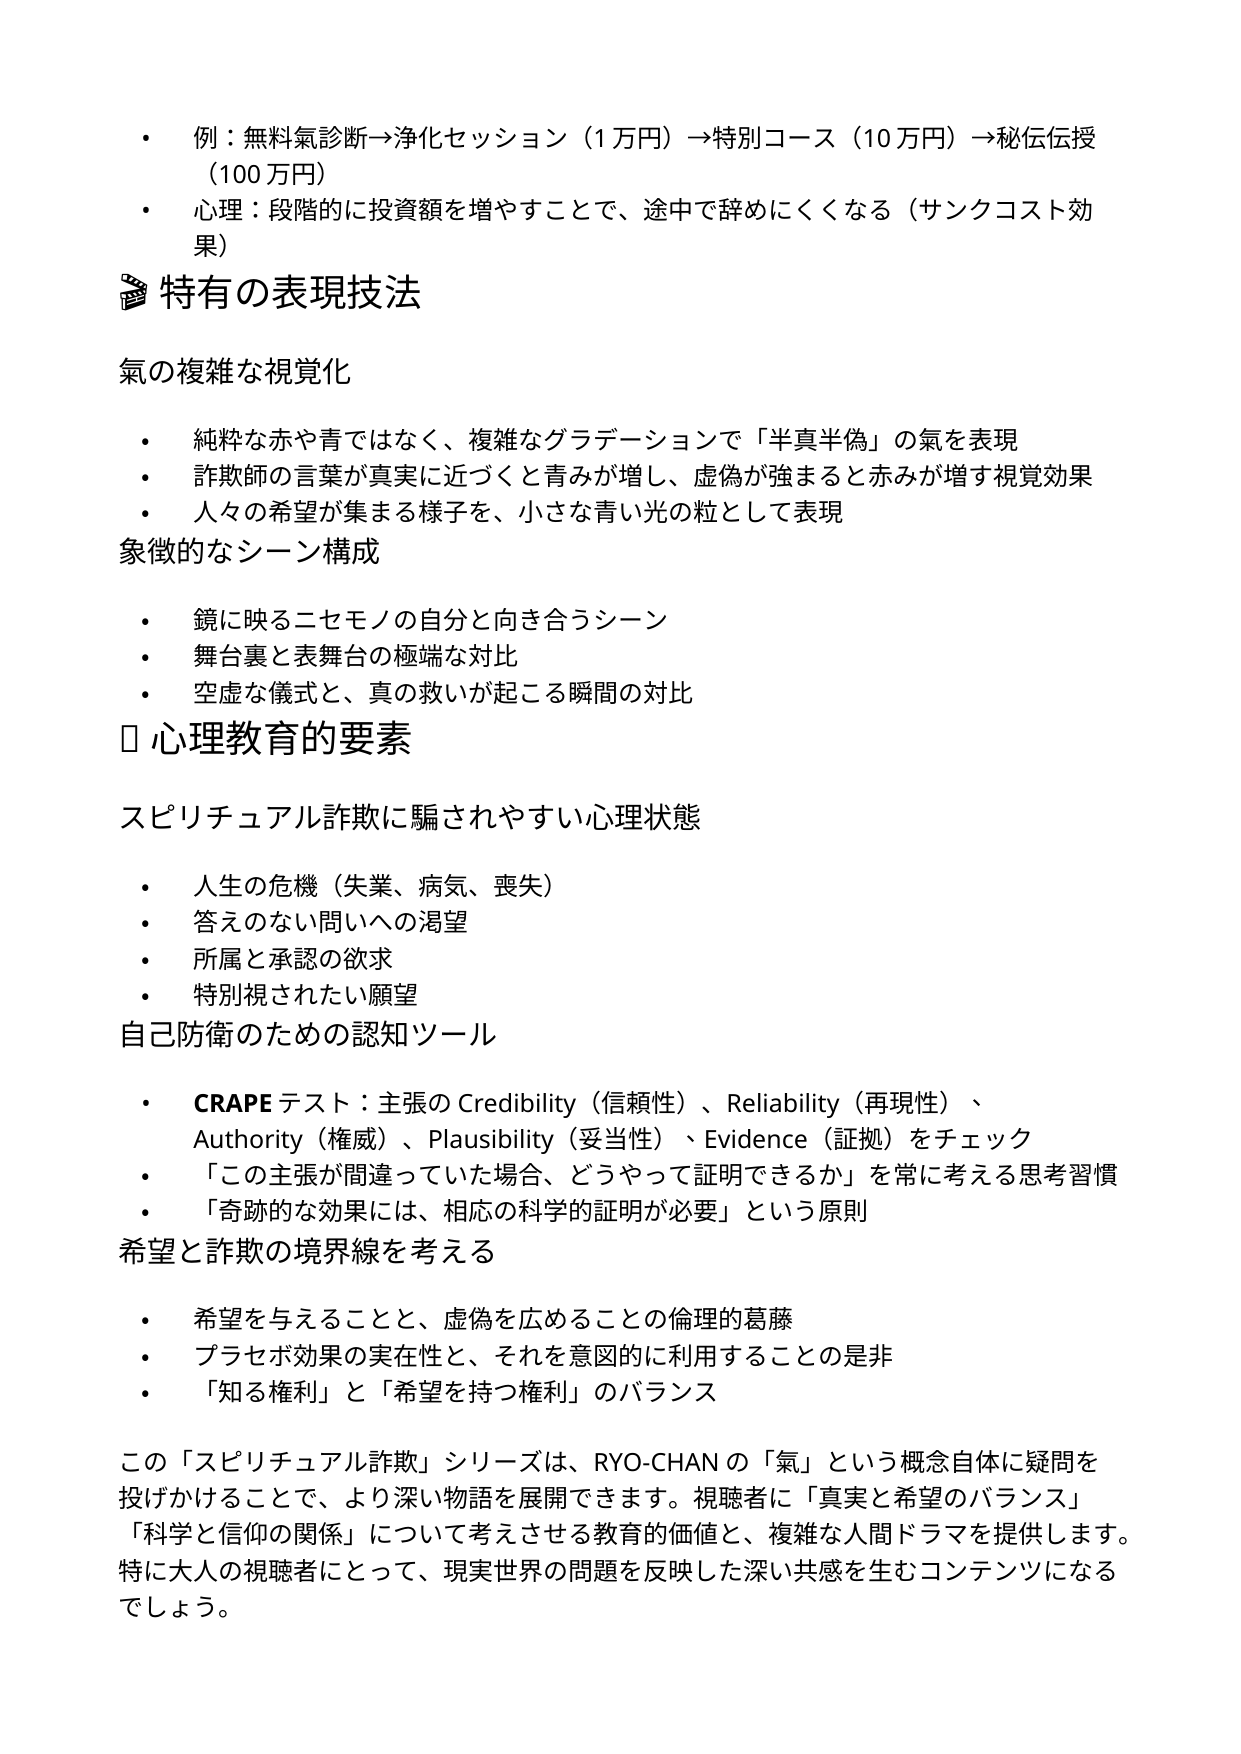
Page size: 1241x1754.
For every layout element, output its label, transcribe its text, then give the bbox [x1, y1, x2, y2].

text スピリチュアル詐欺に騙されやすい心理状態 [118, 795, 1122, 837]
list 空虚な儀式と、真の救いが起こる瞬間の対比 [141, 673, 1122, 709]
text 象徴的なシーン構成 [118, 529, 1122, 571]
list 所属と承認の欲求 [141, 939, 1122, 975]
list 純粋な赤や青ではなく、複雑なグラデーションで「半真半偽」の氣を表現 [141, 420, 1122, 457]
list 鏡に映るニセモノの自分と向き合うシーン [141, 601, 1122, 637]
text 自己防衛のための認知ツール [118, 1012, 1122, 1054]
text 🧠 心理教育的要素 [118, 709, 1122, 764]
list 「奇跡的な効果には、相応の科学的証明が必要」という原則 [141, 1192, 1122, 1228]
list 詐欺師の言葉が真実に近づくと青みが増し、虚偽が強まると赤みが増す視覚効果 [141, 457, 1122, 493]
text 希望と詐欺の境界線を考える [118, 1228, 1122, 1270]
text 氣の複雑な視覚化 [118, 349, 1122, 391]
list 特別視されたい願望 [141, 975, 1122, 1012]
list 「この主張が間違っていた場合、どうやって証明できるか」を常に考える思考習慣 [141, 1156, 1122, 1192]
list 「知る権利」と「希望を持つ権利」のバランス [141, 1372, 1122, 1408]
list 舞台裏と表舞台の極端な対比 [141, 637, 1122, 673]
list 人々の希望が集まる様子を、小さな青い光の粒として表現 [141, 493, 1122, 529]
list 答えのない問いへの渇望 [141, 903, 1122, 939]
list CRAPEテスト：主張のCredibility（信頼性）、Reliability（再現性）、Authority（権威）、Plausibility（妥当性）、Evidence（証拠）をチェック [141, 1083, 1122, 1156]
list プラセボ効果の実在性と、それを意図的に利用することの是非 [141, 1336, 1122, 1372]
list 例：無料氣診断→浄化セッション（1万円）→特別コース（10万円）→秘伝伝授（100万円） [141, 118, 1122, 191]
text この「スピリチュアル詐欺」シリーズは、RYO-CHANの「氣」という概念自体に疑問を投げかけることで、より深い物語を展開できます。視聴者に「真実と希望のバランス」「科学と信仰の関係」について考えさせる教育的価値と、複雑な人間ドラマを提供します。特に大人の視聴者にとって、現実世界の問題を反映した深い共感を生むコンテンツになるでしょう。 [118, 1442, 1122, 1624]
text 🎬 特有の表現技法 [118, 263, 1122, 318]
list 希望を与えることと、虚偽を広めることの倫理的葛藤 [141, 1300, 1122, 1336]
list 人生の危機（失業、病気、喪失） [141, 867, 1122, 903]
list 心理：段階的に投資額を増やすことで、途中で辞めにくくなる（サンクコスト効果） [141, 191, 1122, 263]
